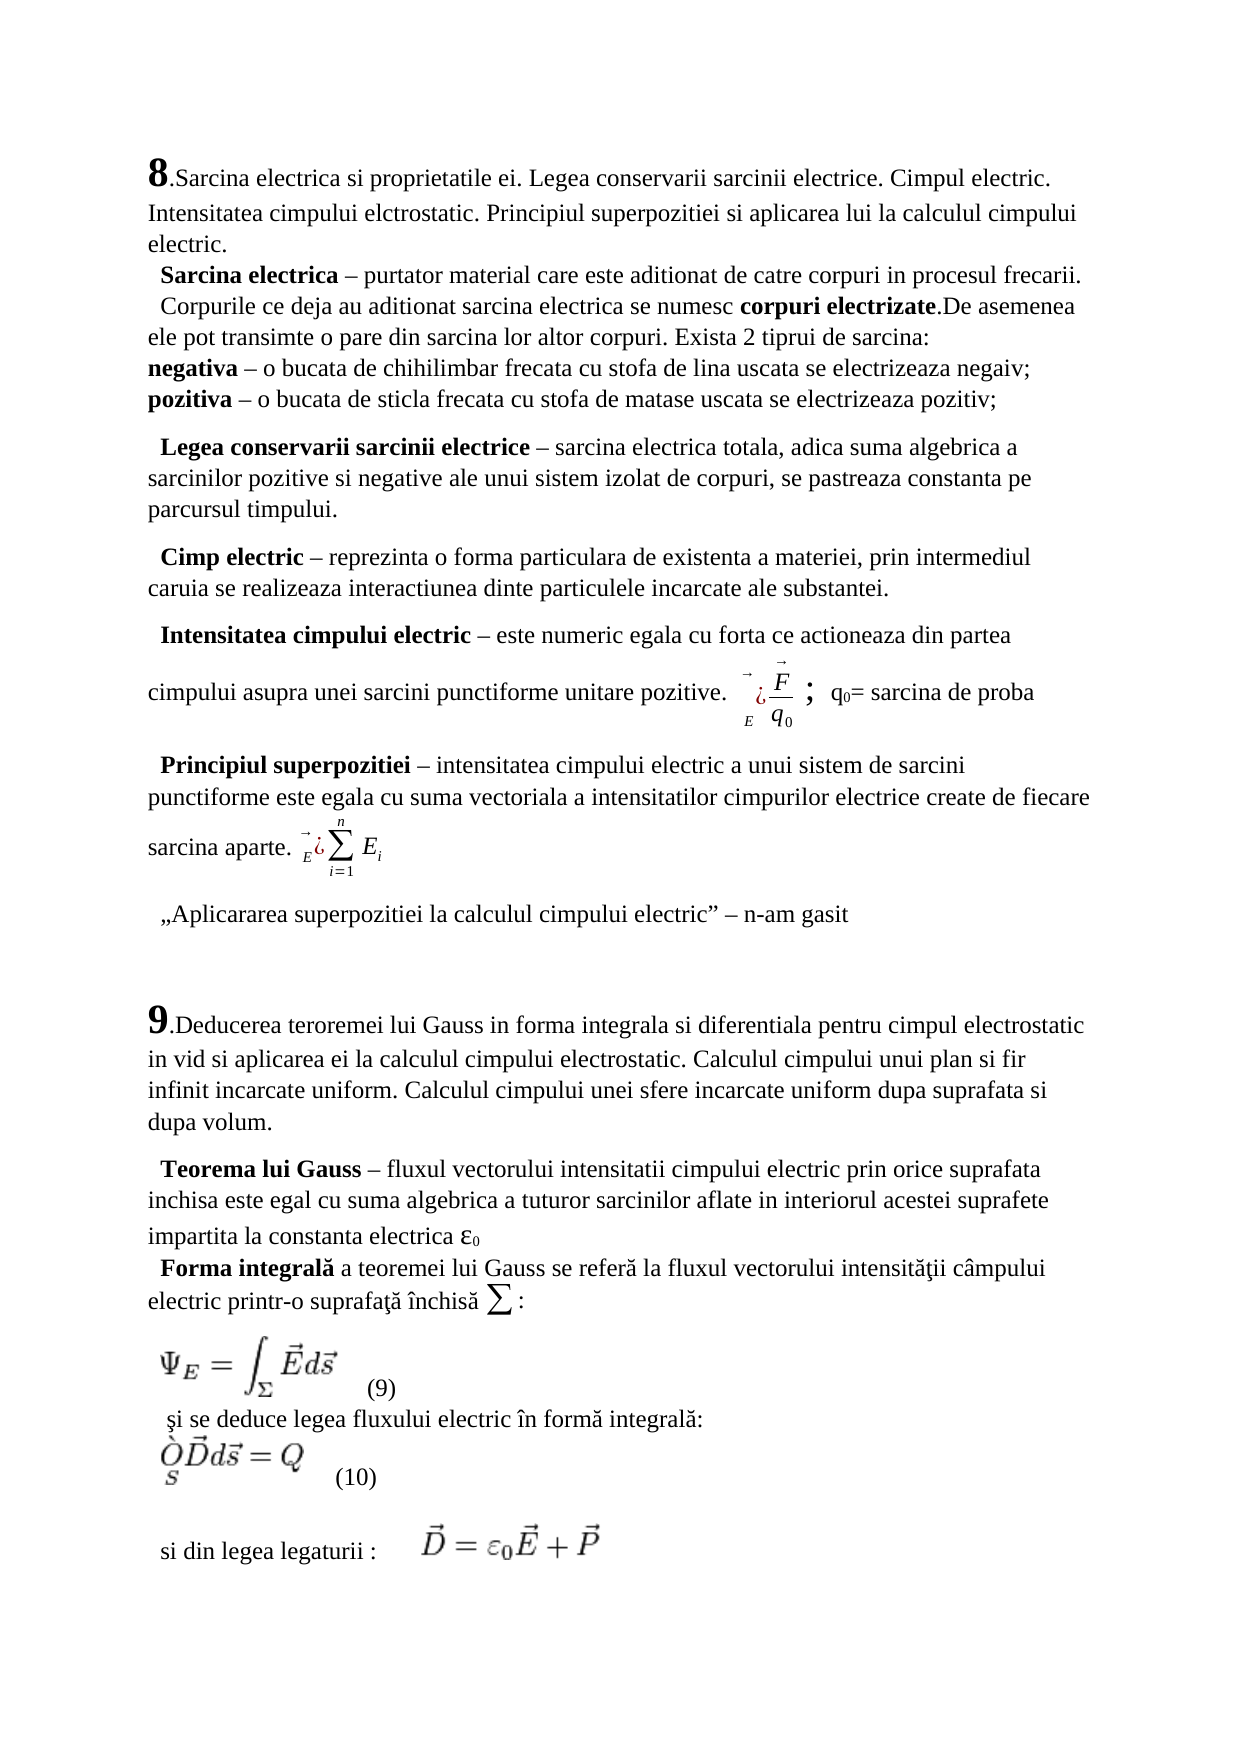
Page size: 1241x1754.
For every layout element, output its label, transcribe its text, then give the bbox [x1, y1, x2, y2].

picture [160, 1435, 304, 1485]
text Legea conservarii sarcinii electrice – sarcina electrica totala, adica suma algebrica a sarcinilor pozitive si negative ale unui sistem izolat de corpuri, se pastreaza constanta pe parcursul timpului. [148, 432, 1093, 523]
text (9) şi se deduce legea fluxului electric în formă integrală: (10) si din legea legaturii : [148, 1337, 1093, 1565]
picture [420, 1523, 600, 1560]
text 9.Deducerea teroremei lui Gauss in forma integrala si diferentiala pentru cimpul electrostatic in vid si aplicarea ei la calculul cimpului electrostatic. Calculul cimpului unui plan si fir infinit incarcate uniform. Calculul cimpului unei sfere incarcate uniform dupa suprafata si dupa volum. [148, 994, 1093, 1135]
text Principiul superpozitiei – intensitatea cimpului electric a unui sistem de sarcini punctiforme este egala cu suma vectoriala a intensitatilor cimpurilor electrice create de fiecare sarcina aparte. [148, 751, 1093, 880]
text Teorema lui Gauss – fluxul vectorului intensitatii cimpului electric prin orice suprafata inchisa este egal cu suma algebrica a tuturor sarcinilor aflate in interiorul acestei suprafete impartita la constanta electrica ε0 Forma integrală a teoremei lui Gauss se referă la fluxul vectorului intensităţii câmpului electric printr-o suprafaţă închisă [148, 1154, 1093, 1318]
picture [160, 1336, 339, 1397]
text Intensitatea cimpului electric – este numeric egala cu forta ce actioneaza din partea cimpului asupra unei sarcini punctiforme unitare pozitive. ; q0= sarcina de proba [148, 620, 1093, 731]
text 8.Sarcina electrica si proprietatile ei. Legea conservarii sarcinii electrice. Cimpul electric. Intensitatea cimpului elctrostatic. Principiul superpozitiei si aplicarea lui la calculul cimpului electric. Sarcina electrica – purtator material care este aditionat de catre corpuri in procesul frecarii. Corpurile ce deja au aditionat sarcina electrica se numesc corpuri electrizate.De asemenea ele pot transimte o pare din sarcina lor altor corpuri. Exista 2 tiprui de sarcina: negativa – o bucata de chihilimbar frecata cu stofa de lina uscata se electrizeaza negaiv; pozitiva – o bucata de sticla frecata cu stofa de matase uscata se electrizeaza pozitiv; [148, 148, 1093, 413]
text „Aplicararea superpozitiei la calculul cimpului electric” – n-am gasit [148, 899, 1093, 928]
text Cimp electric – reprezinta o forma particulara de existenta a materiei, prin intermediul caruia se realizeaza interactiunea dinte particulele incarcate ale substantei. [148, 542, 1093, 601]
